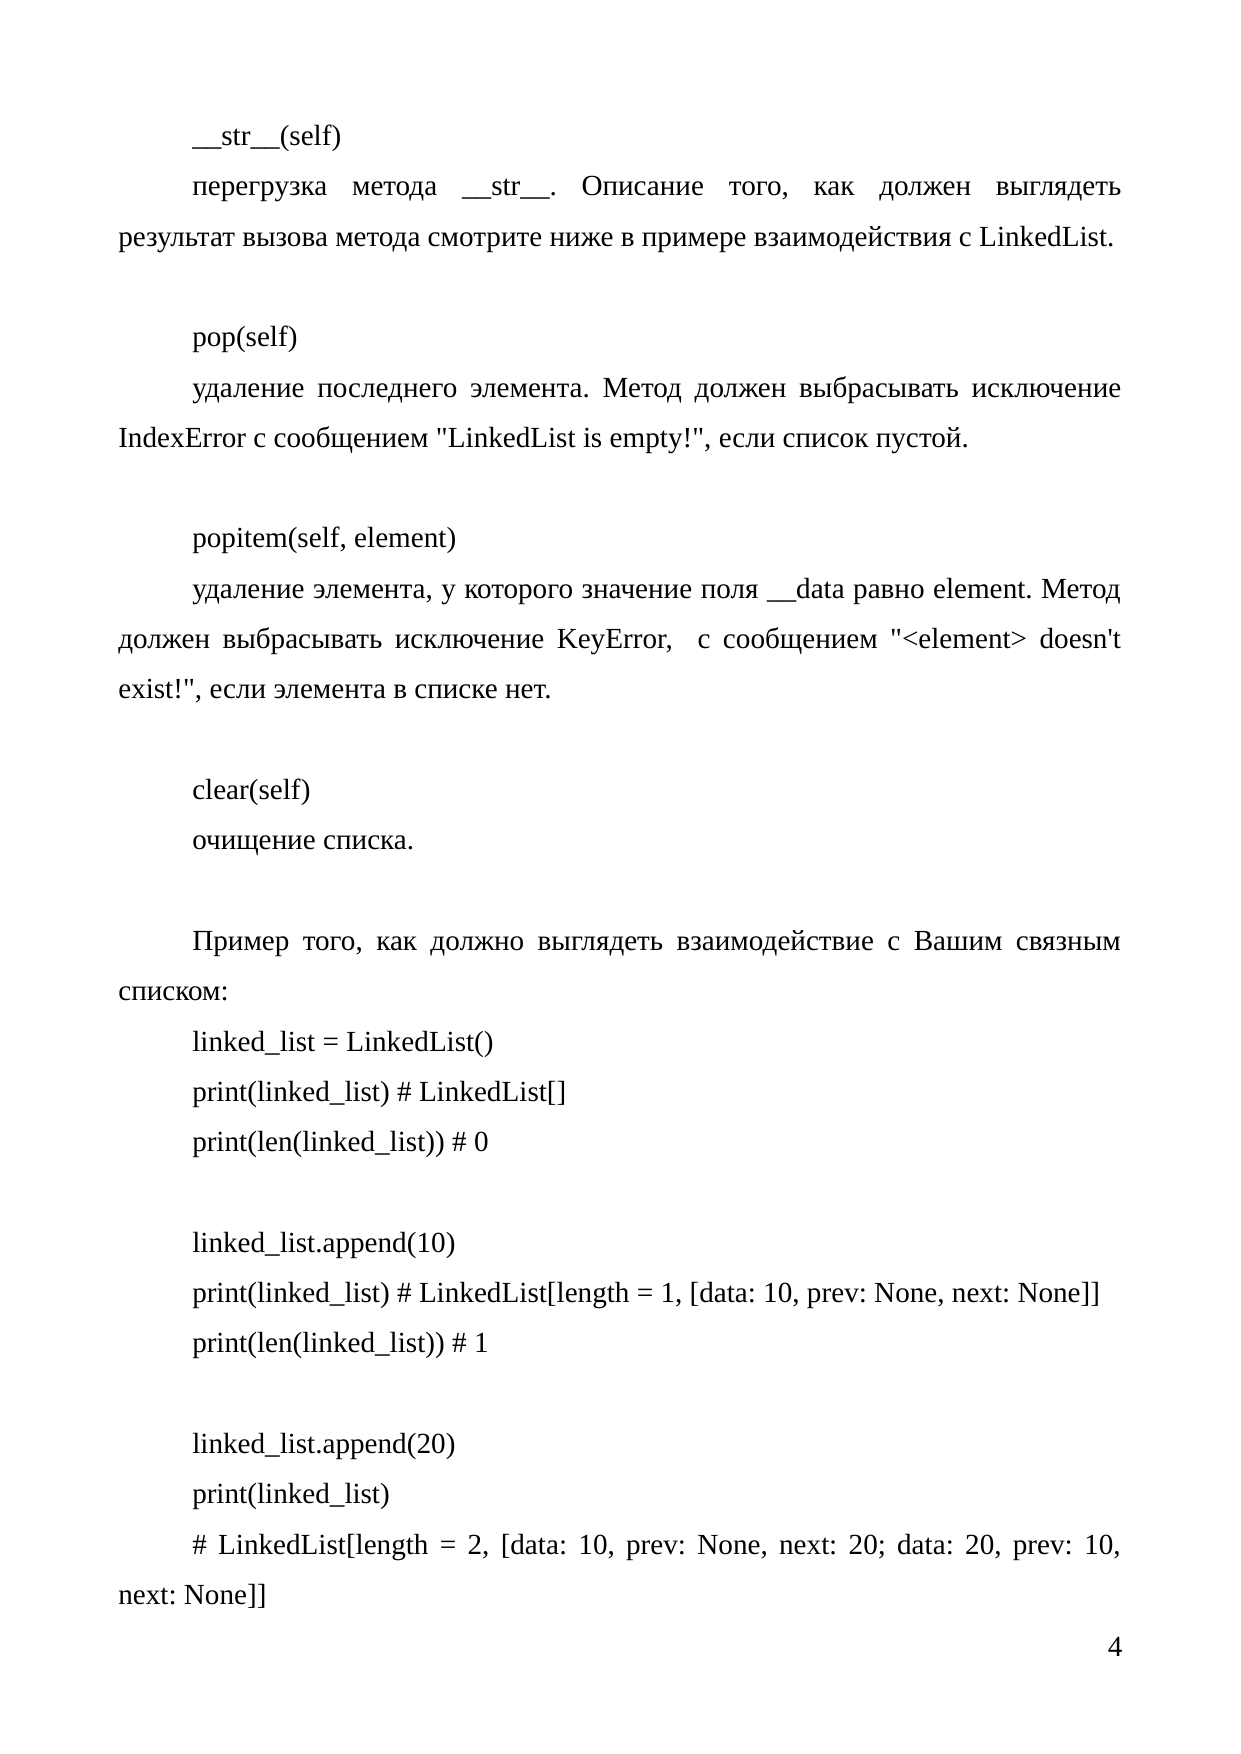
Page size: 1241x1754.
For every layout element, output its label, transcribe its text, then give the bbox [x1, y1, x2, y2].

text print(len(linked_list)) # 0 [118, 1124, 1122, 1158]
text popitem(self, element) [118, 521, 1122, 554]
text очищение списка. [118, 822, 1122, 856]
text linked_list = LinkedList() [118, 1024, 1122, 1057]
text print(linked_list) [118, 1477, 1122, 1510]
text clear(self) [118, 772, 1122, 806]
text print(linked_list) # LinkedList[length = 1, [data: 10, prev: None, next: None]] [118, 1275, 1122, 1309]
text удаление элемента, у которого значение поля __data равно element. Метод должен выбрасывать исключение KeyError, с сообщением "<element> doesn't exist!", если элемента в списке нет. [118, 571, 1122, 705]
text удаление последнего элемента. Метод должен выбрасывать исключение IndexError с сообщением "LinkedList is empty!", если список пустой. [118, 370, 1122, 453]
text Пример того, как должно выглядеть взаимодействие с Вашим связным списком: [118, 923, 1122, 1007]
text __str__(self) [118, 118, 1122, 152]
text # LinkedList[length = 2, [data: 10, prev: None, next: 20; data: 20, prev: 10, next: None]] [118, 1527, 1122, 1611]
text linked_list.append(10) [118, 1225, 1122, 1258]
text pop(self) [118, 319, 1122, 353]
text print(len(linked_list)) # 1 [118, 1326, 1122, 1359]
text перегрузка метода __str__. Описание того, как должен выглядеть результат вызова метода смотрите ниже в примере взаимодействия с LinkedList. [118, 168, 1122, 252]
text linked_list.append(20) [118, 1426, 1122, 1460]
text print(linked_list) # LinkedList[] [118, 1074, 1122, 1108]
